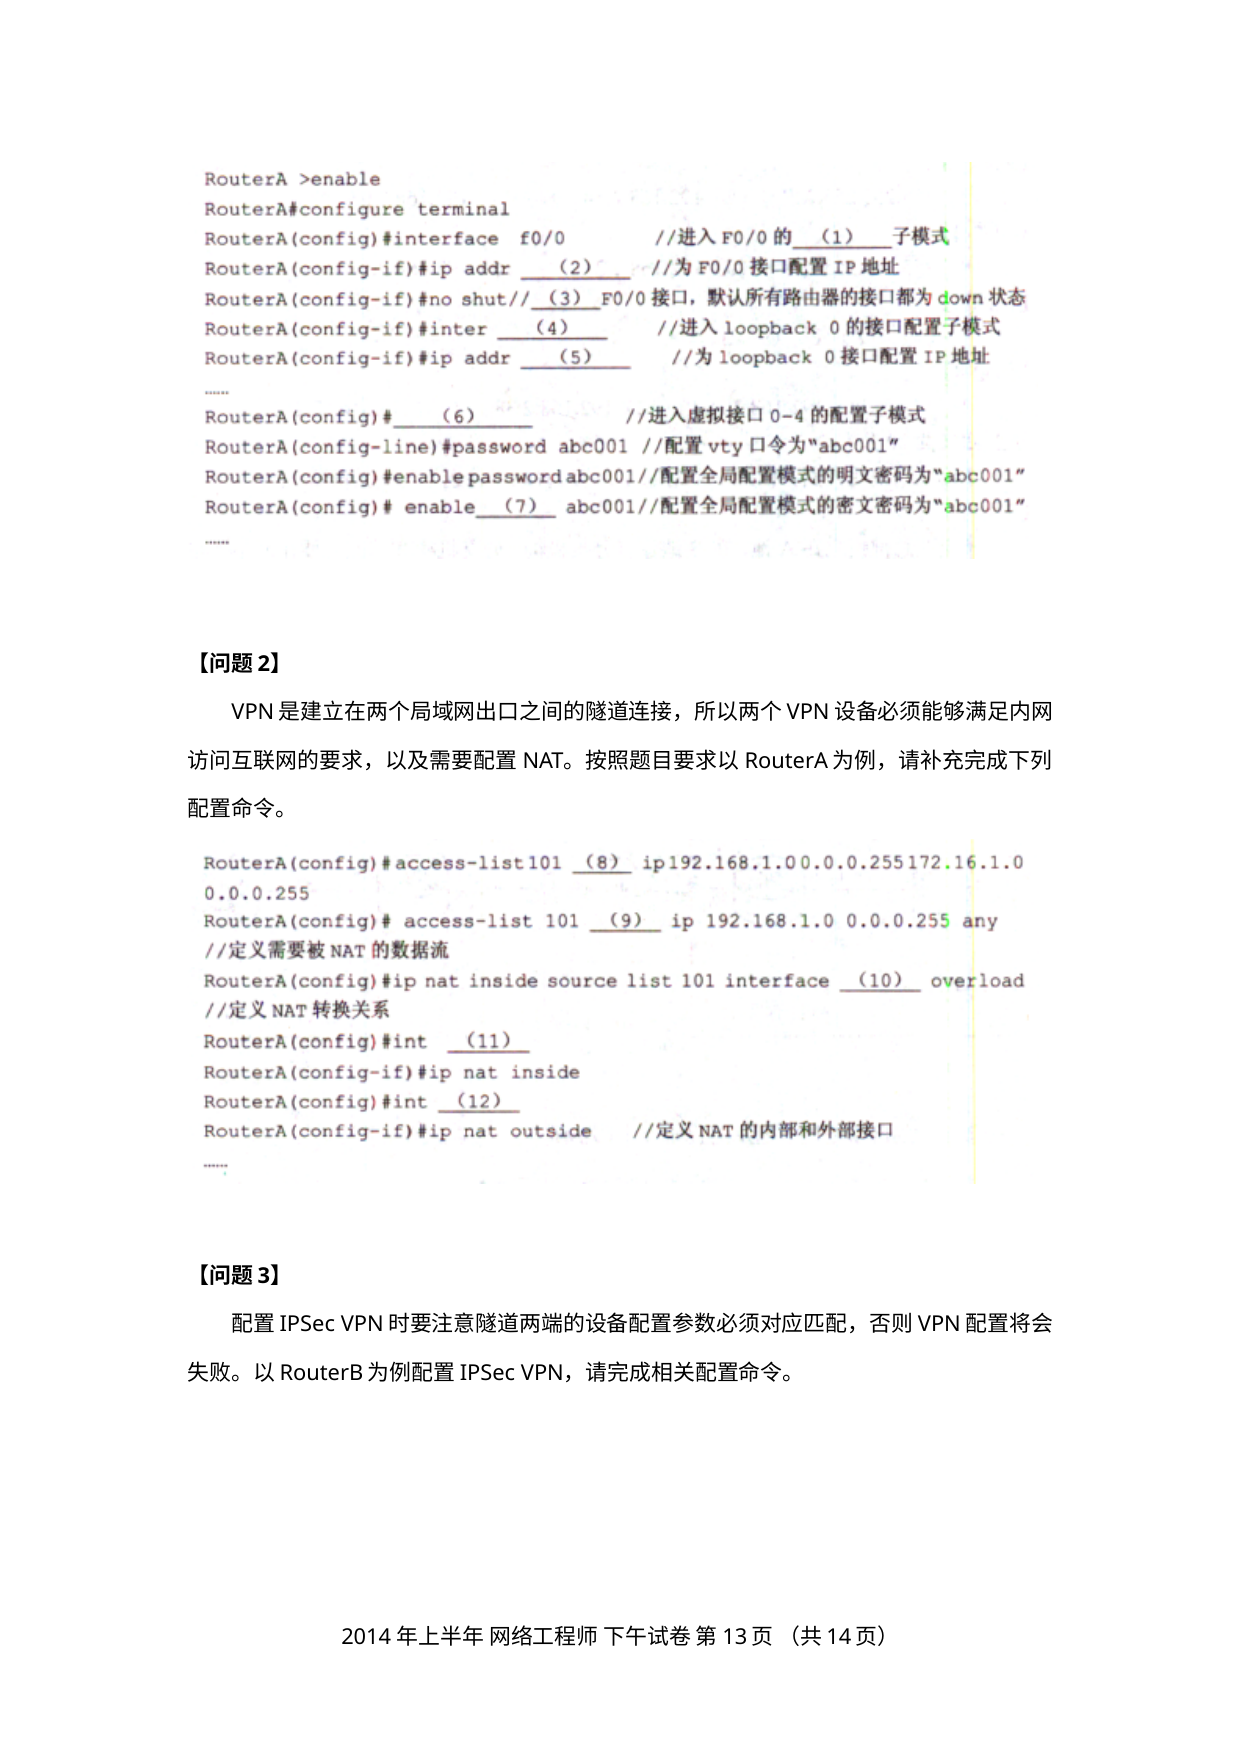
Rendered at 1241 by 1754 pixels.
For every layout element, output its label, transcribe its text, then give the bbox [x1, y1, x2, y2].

picture [187, 162, 1038, 559]
text VPN是建立在两个局域网出口之间的隧道连接，所以两个VPN设备必须能够满足内网访问互联网的要求，以及需要配置NAT。按照题目要求以RouterA为例，请补充完成下列配置命令。 [187, 693, 1053, 823]
text 【问题3】 [187, 1258, 1053, 1290]
picture [187, 839, 1040, 1184]
text 【问题2】 [187, 645, 1053, 678]
text 配置IPSec VPN时要注意隧道两端的设备配置参数必须对应匹配，否则VPN配置将会失败。以RouterB为例配置IPSec VPN，请完成相关配置命令。 [187, 1306, 1053, 1387]
